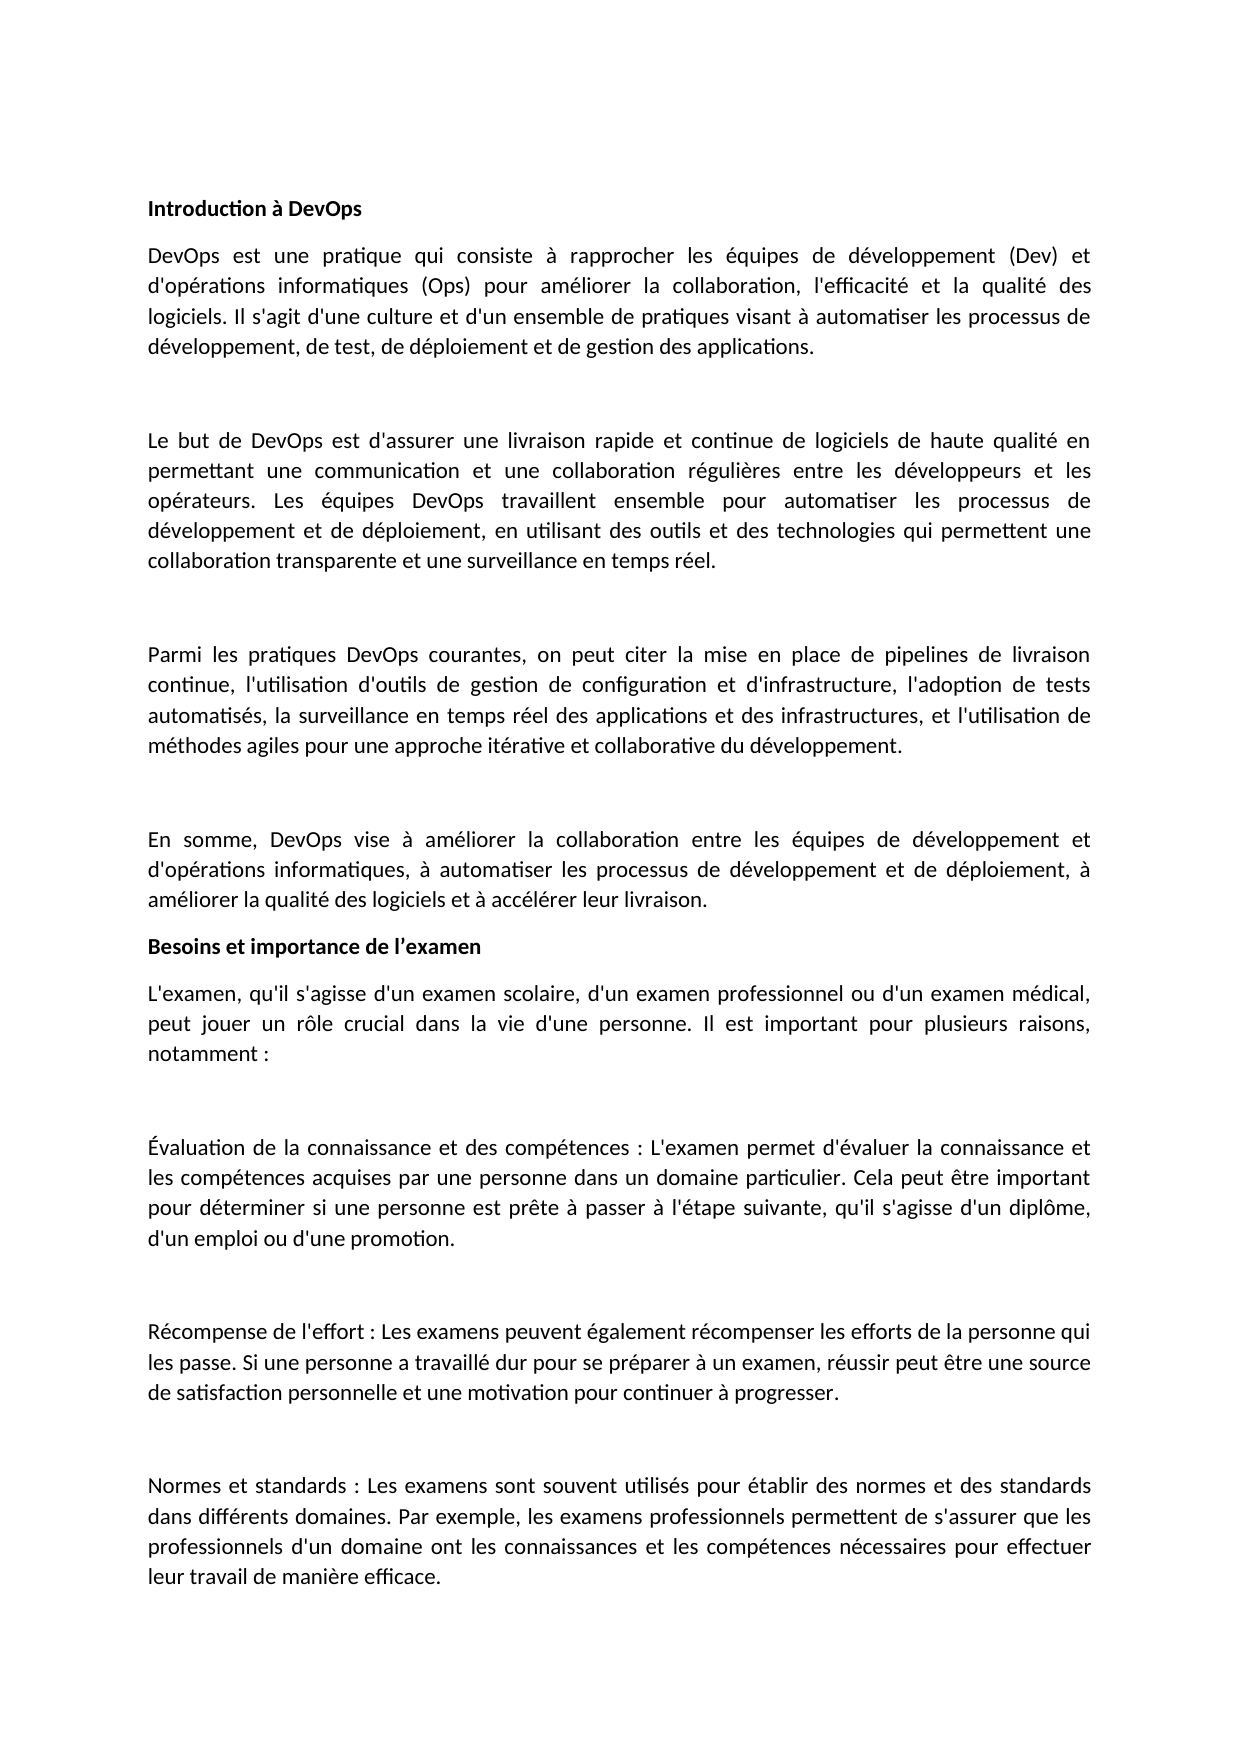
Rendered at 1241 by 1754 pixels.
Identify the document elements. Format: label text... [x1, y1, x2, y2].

text DevOps est une pratique qui consiste à rapprocher les équipes de développement (Dev) et d'opérations informatiques (Ops) pour améliorer la collaboration, l'efficacité et la qualité des logiciels. Il s'agit d'une culture et d'un ensemble de pratiques visant à automatiser les processus de développement, de test, de déploiement et de gestion des applications. [148, 241, 1093, 360]
text Évaluation de la connaissance et des compétences : L'examen permet d'évaluer la connaissance et les compétences acquises par une personne dans un domaine particulier. Cela peut être important pour déterminer si une personne est prête à passer à l'étape suivante, qu'il s'agisse d'un diplôme, d'un emploi ou d'une promotion. [148, 1133, 1093, 1252]
text Parmi les pratiques DevOps courantes, on peut citer la mise en place de pipelines de livraison continue, l'utilisation d'outils de gestion de configuration et d'infrastructure, l'adoption de tests automatisés, la surveillance en temps réel des applications et des infrastructures, et l'utilisation de méthodes agiles pour une approche itérative et collaborative du développement. [148, 640, 1093, 759]
text En somme, DevOps vise à améliorer la collaboration entre les équipes de développement et d'opérations informatiques, à automatiser les processus de développement et de déploiement, à améliorer la qualité des logiciels et à accélérer leur livraison. [148, 825, 1093, 913]
text L'examen, qu'il s'agisse d'un examen scolaire, d'un examen professionnel ou d'un examen médical, peut jouer un rôle crucial dans la vie d'une personne. Il est important pour plusieurs raisons, notamment : [148, 979, 1093, 1067]
text Récompense de l'effort : Les examens peuvent également récompenser les efforts de la personne qui les passe. Si une personne a travaillé dur pour se préparer à un examen, réussir peut être une source de satisfaction personnelle et une motivation pour continuer à progresser. [148, 1317, 1093, 1406]
text Introduction à DevOps [148, 194, 1093, 222]
text Le but de DevOps est d'assurer une livraison rapide et continue de logiciels de haute qualité en permettant une communication et une collaboration régulières entre les développeurs et les opérateurs. Les équipes DevOps travaillent ensemble pour automatiser les processus de développement et de déploiement, en utilisant des outils et des technologies qui permettent une collaboration transparente et une surveillance en temps réel. [148, 426, 1093, 574]
text Normes et standards : Les examens sont souvent utilisés pour établir des normes et des standards dans différents domaines. Par exemple, les examens professionnels permettent de s'assurer que les professionnels d'un domaine ont les connaissances et les compétences nécessaires pour effectuer leur travail de manière efficace. [148, 1472, 1093, 1590]
text Besoins et importance de l’examen [148, 932, 1093, 960]
